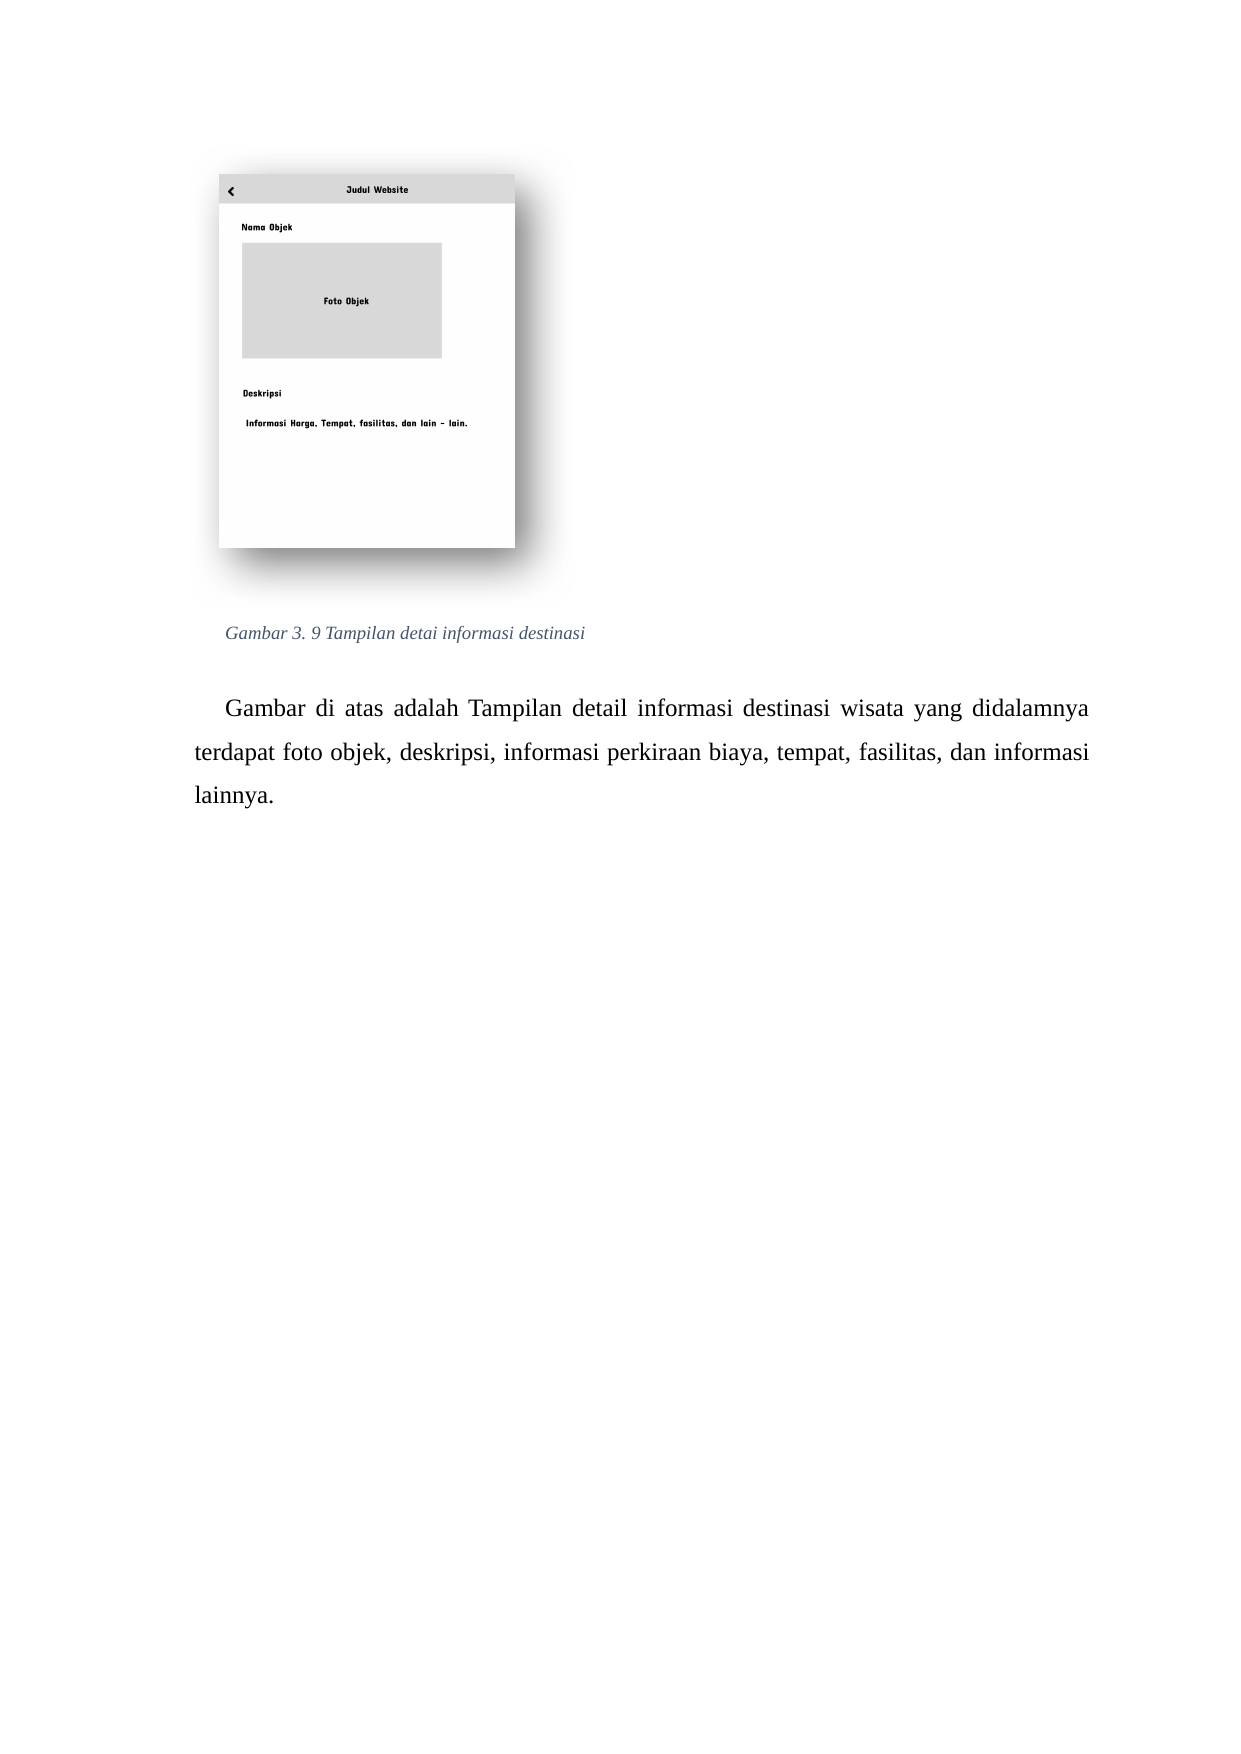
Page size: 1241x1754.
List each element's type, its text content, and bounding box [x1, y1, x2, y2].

list Gambar di atas adalah Tampilan detail informasi destinasi wisata yang didalamnya terdapat foto objek, deskripsi, informasi perkiraan biaya, tempat, fasilitas, dan informasi lainnya. [194, 693, 1090, 808]
text Gambar 3. 9 Tampilan detai informasi destinasi [150, 622, 1090, 643]
picture [219, 174, 515, 548]
